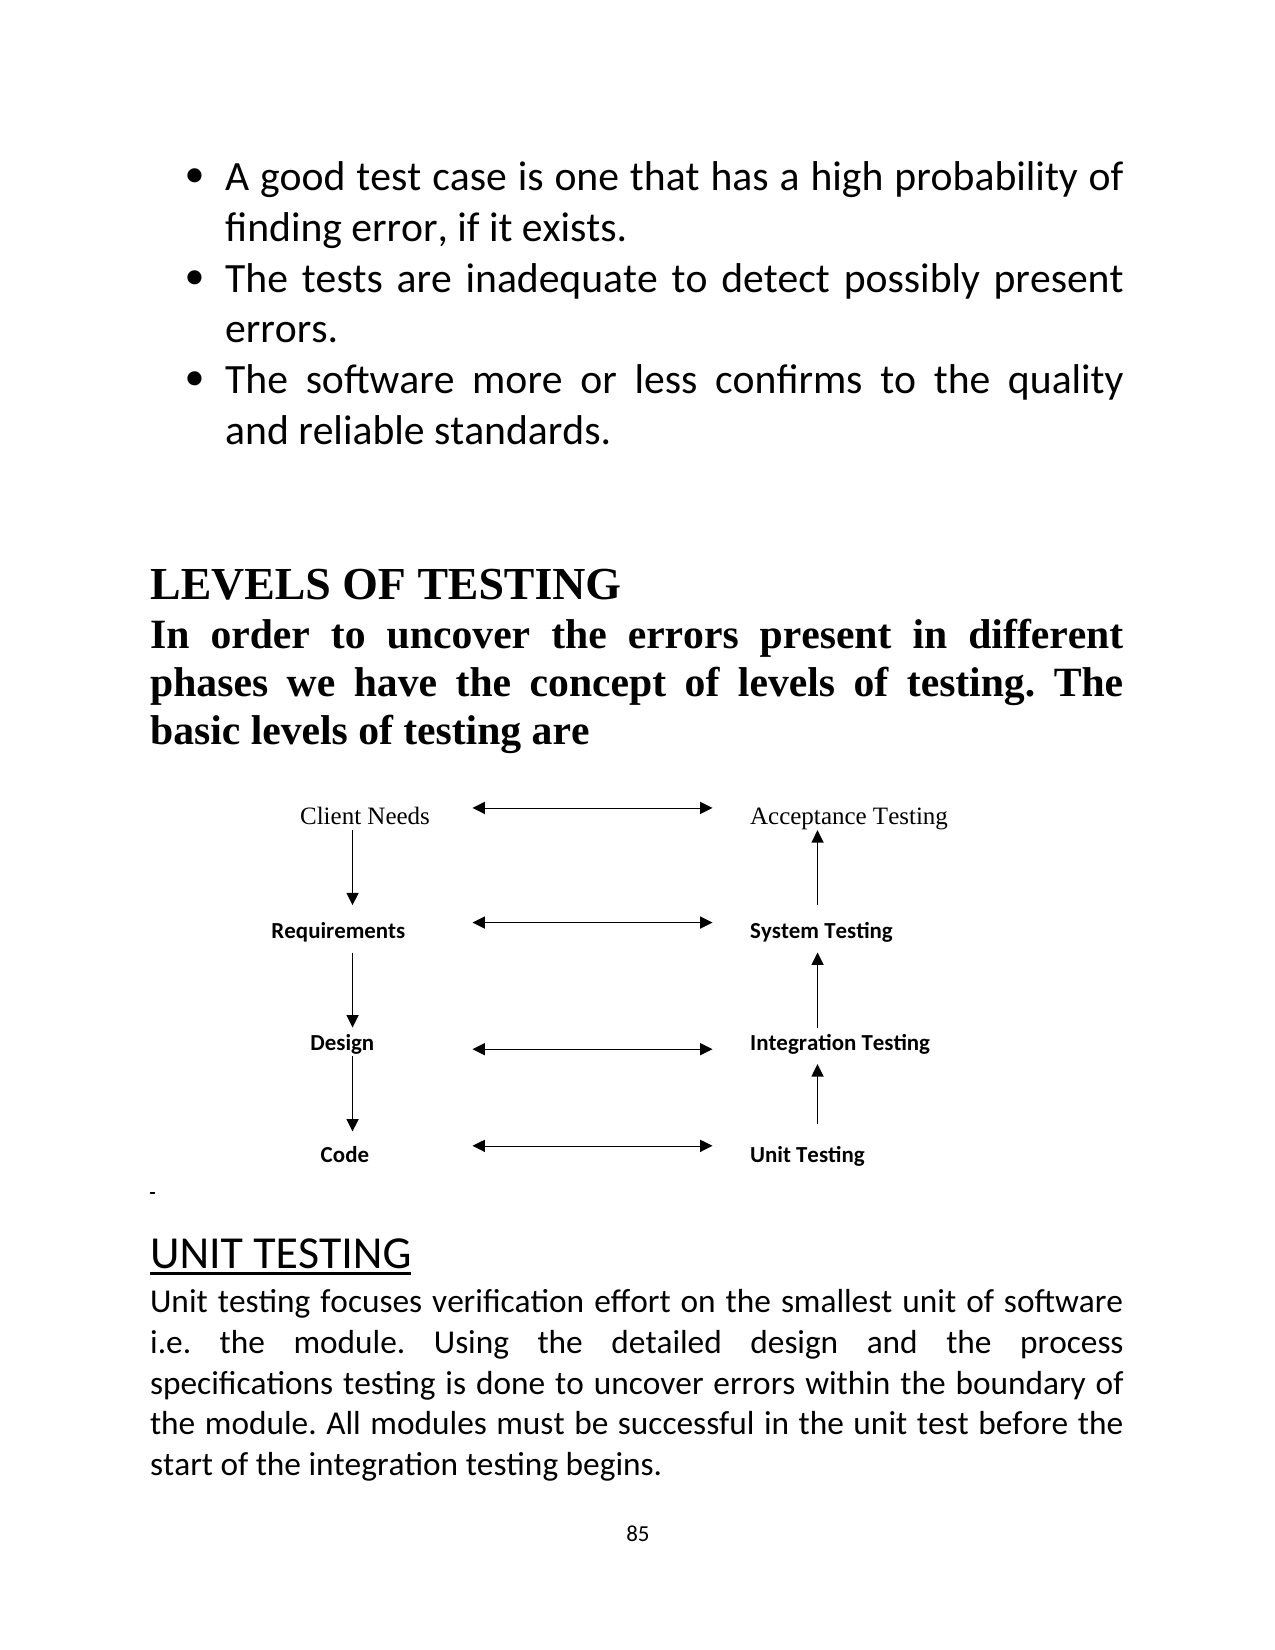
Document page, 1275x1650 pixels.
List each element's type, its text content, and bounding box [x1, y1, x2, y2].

list The software more or less confirms to the quality and reliable standards. [187, 353, 1125, 455]
text In order to uncover the errors present in different phases we have the concept of levels of testing. The basic levels of testing are [150, 609, 1125, 753]
subtitle LEVELS OF TESTING [150, 557, 1125, 609]
text Design Integration Testing [150, 1028, 1125, 1056]
text Client Needs Acceptance Testing [150, 801, 1125, 830]
text Unit testing focuses verification effort on the smallest unit of software i.e. the module. Using the detailed design and the process specifications testing is done to uncover errors within the boundary of the module. All modules must be successful in the unit test before the start of the integration testing begins. [150, 1280, 1125, 1484]
list The tests are inadequate to detect possibly present errors. [187, 252, 1125, 353]
text Requirements System Testing [150, 916, 1125, 944]
text Code Unit Testing [150, 1140, 1125, 1168]
list A good test case is one that has a high probability of finding error, if it exists. [187, 150, 1125, 252]
text UNIT TESTING [150, 1224, 1125, 1280]
